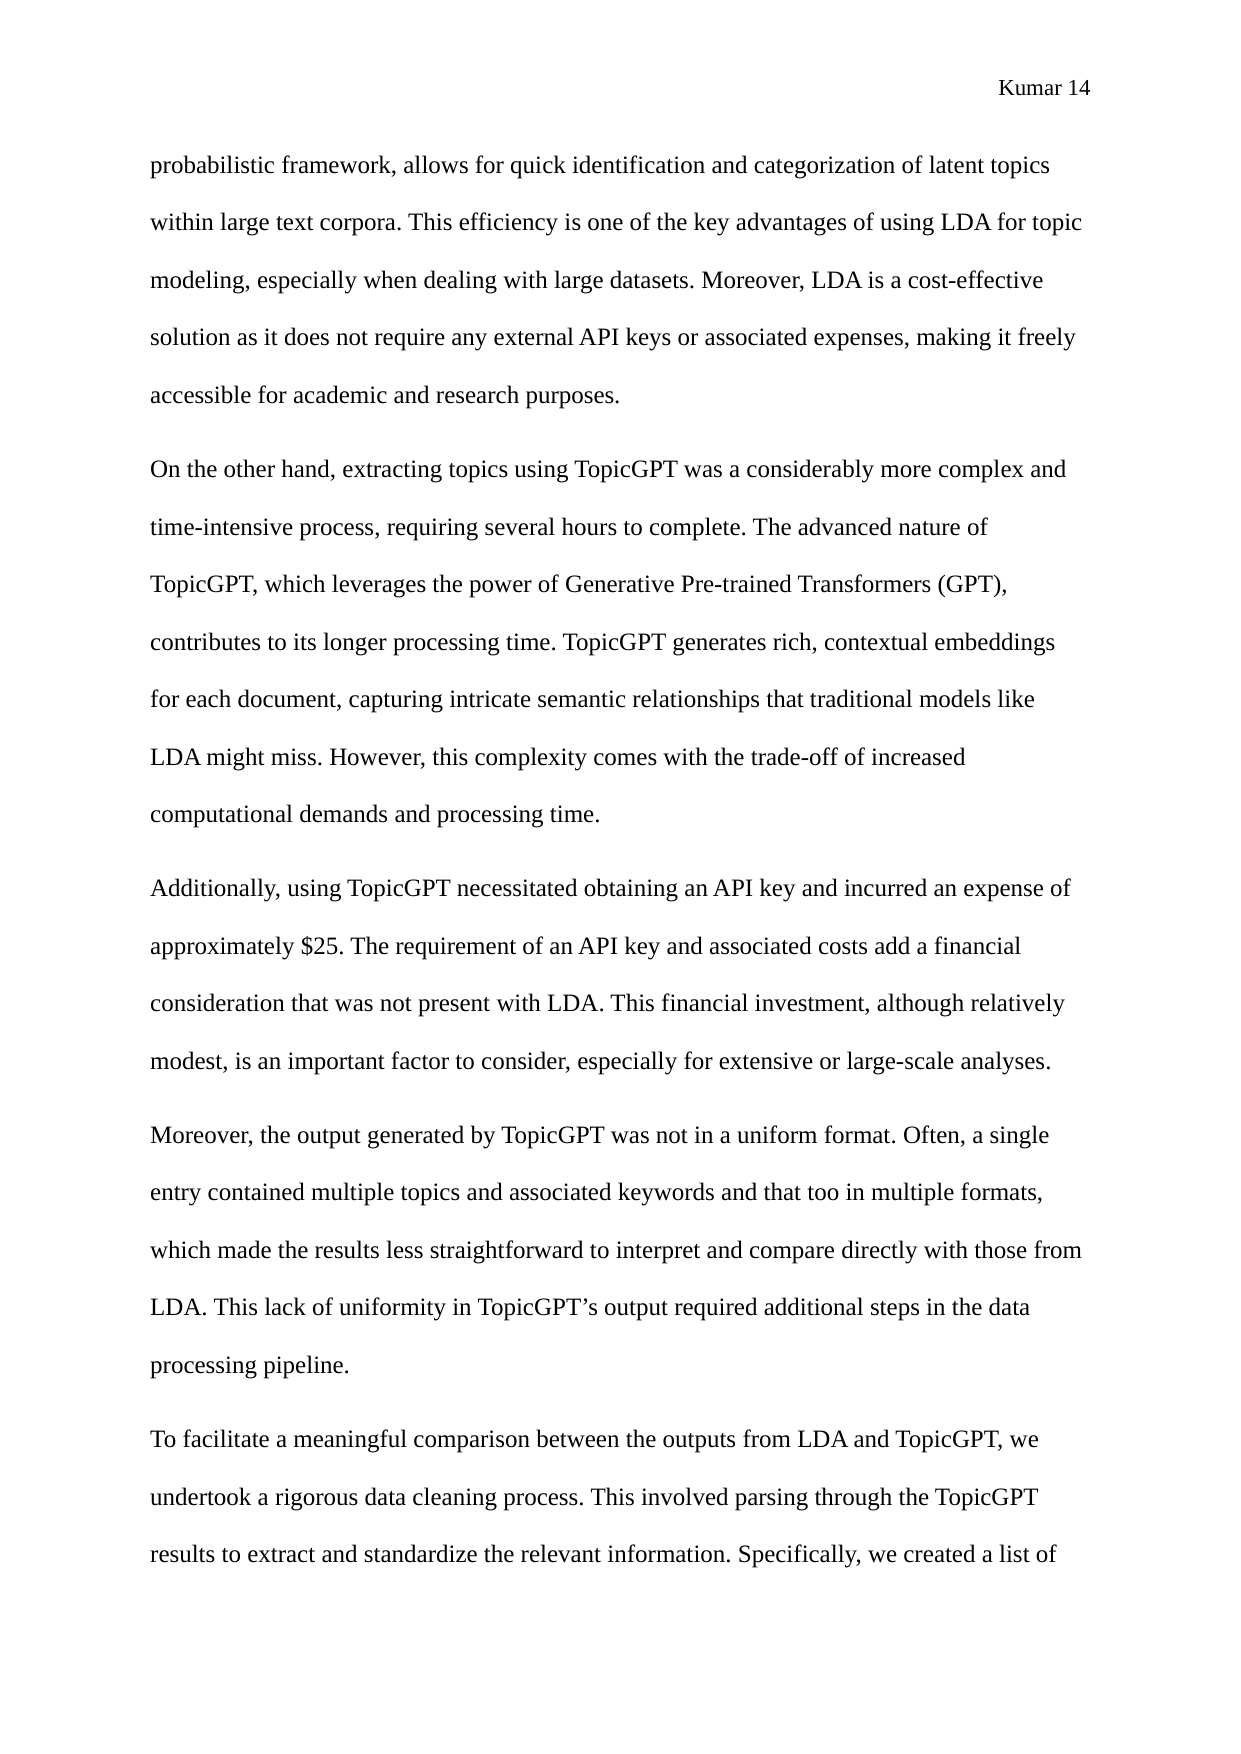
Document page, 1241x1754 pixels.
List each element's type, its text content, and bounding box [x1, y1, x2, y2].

text Moreover, the output generated by TopicGPT was not in a uniform format. Often, a single entry contained multiple topics and associated keywords and that too in multiple formats, which made the results less straightforward to interpret and compare directly with those from LDA. This lack of uniformity in TopicGPT’s output required additional steps in the data processing pipeline. [150, 1120, 1090, 1379]
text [150, 150, 1090, 409]
text On the other hand, extracting topics using TopicGPT was a considerably more complex and time-intensive process, requiring several hours to complete. The advanced nature of TopicGPT, which leverages the power of Generative Pre-trained Transformers (GPT), contributes to its longer processing time. TopicGPT generates rich, contextual embeddings for each document, capturing intricate semantic relationships that traditional models like LDA might miss. However, this complexity comes with the trade-off of increased computational demands and processing time. [150, 454, 1090, 828]
text Additionally, using TopicGPT necessitated obtaining an API key and incurred an expense of approximately $25. The requirement of an API key and associated costs add a financial consideration that was not present with LDA. This financial investment, although relatively modest, is an important factor to consider, especially for extensive or large-scale analyses. [150, 873, 1090, 1074]
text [150, 1424, 1090, 1568]
